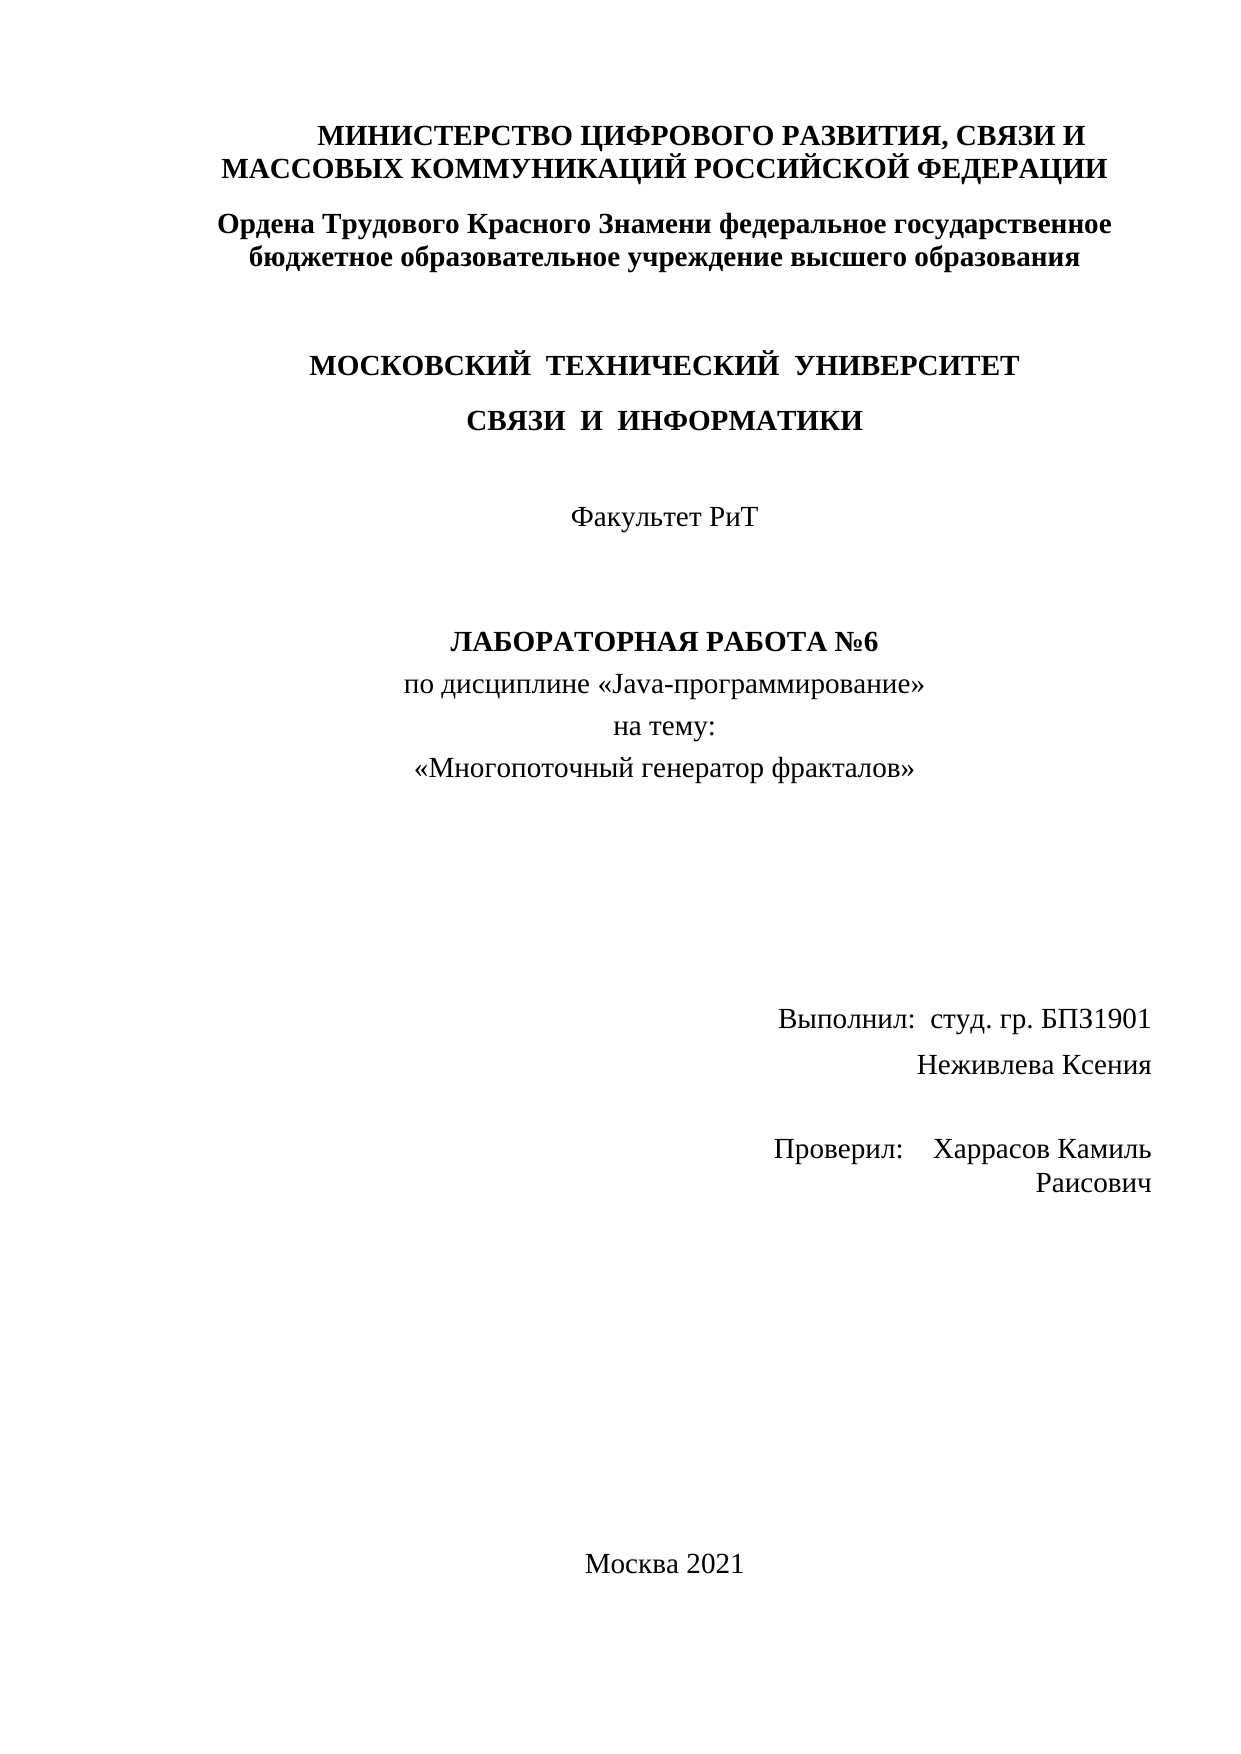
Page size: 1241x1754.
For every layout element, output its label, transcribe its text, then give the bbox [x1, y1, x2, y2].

text Московский технический университет [177, 348, 1152, 382]
text Москва 2021 [177, 1546, 1152, 1579]
text на тему: [177, 708, 1152, 742]
text связи и информатики [177, 403, 1152, 436]
text по дисциплине «Java-программирование» [177, 666, 1152, 700]
text Выполнил: студ. гр. БПЗ1901 [177, 1001, 1152, 1035]
text Ордена Трудового Красного Знамени федеральное государственное бюджетное образовательное учреждение высшего образования [177, 206, 1152, 273]
text Неживлева Ксения [177, 1047, 1152, 1081]
text ЛАБОРАТОРНАЯ РАБОТА №6 [177, 624, 1152, 658]
text МИНИСТЕРСТВО ЦИФРОВОГО РАЗВИТИЯ, СВЯЗИ И МАССОВЫХ КОММУНИКАЦИЙ РОССИЙСКОЙ ФЕДЕРАЦИИ [177, 118, 1152, 185]
text «Многопоточный генератор фракталов» [177, 750, 1152, 784]
text Проверил: Харрасов Камиль Раисович [177, 1131, 1152, 1198]
text Факультет РиТ [177, 499, 1152, 532]
